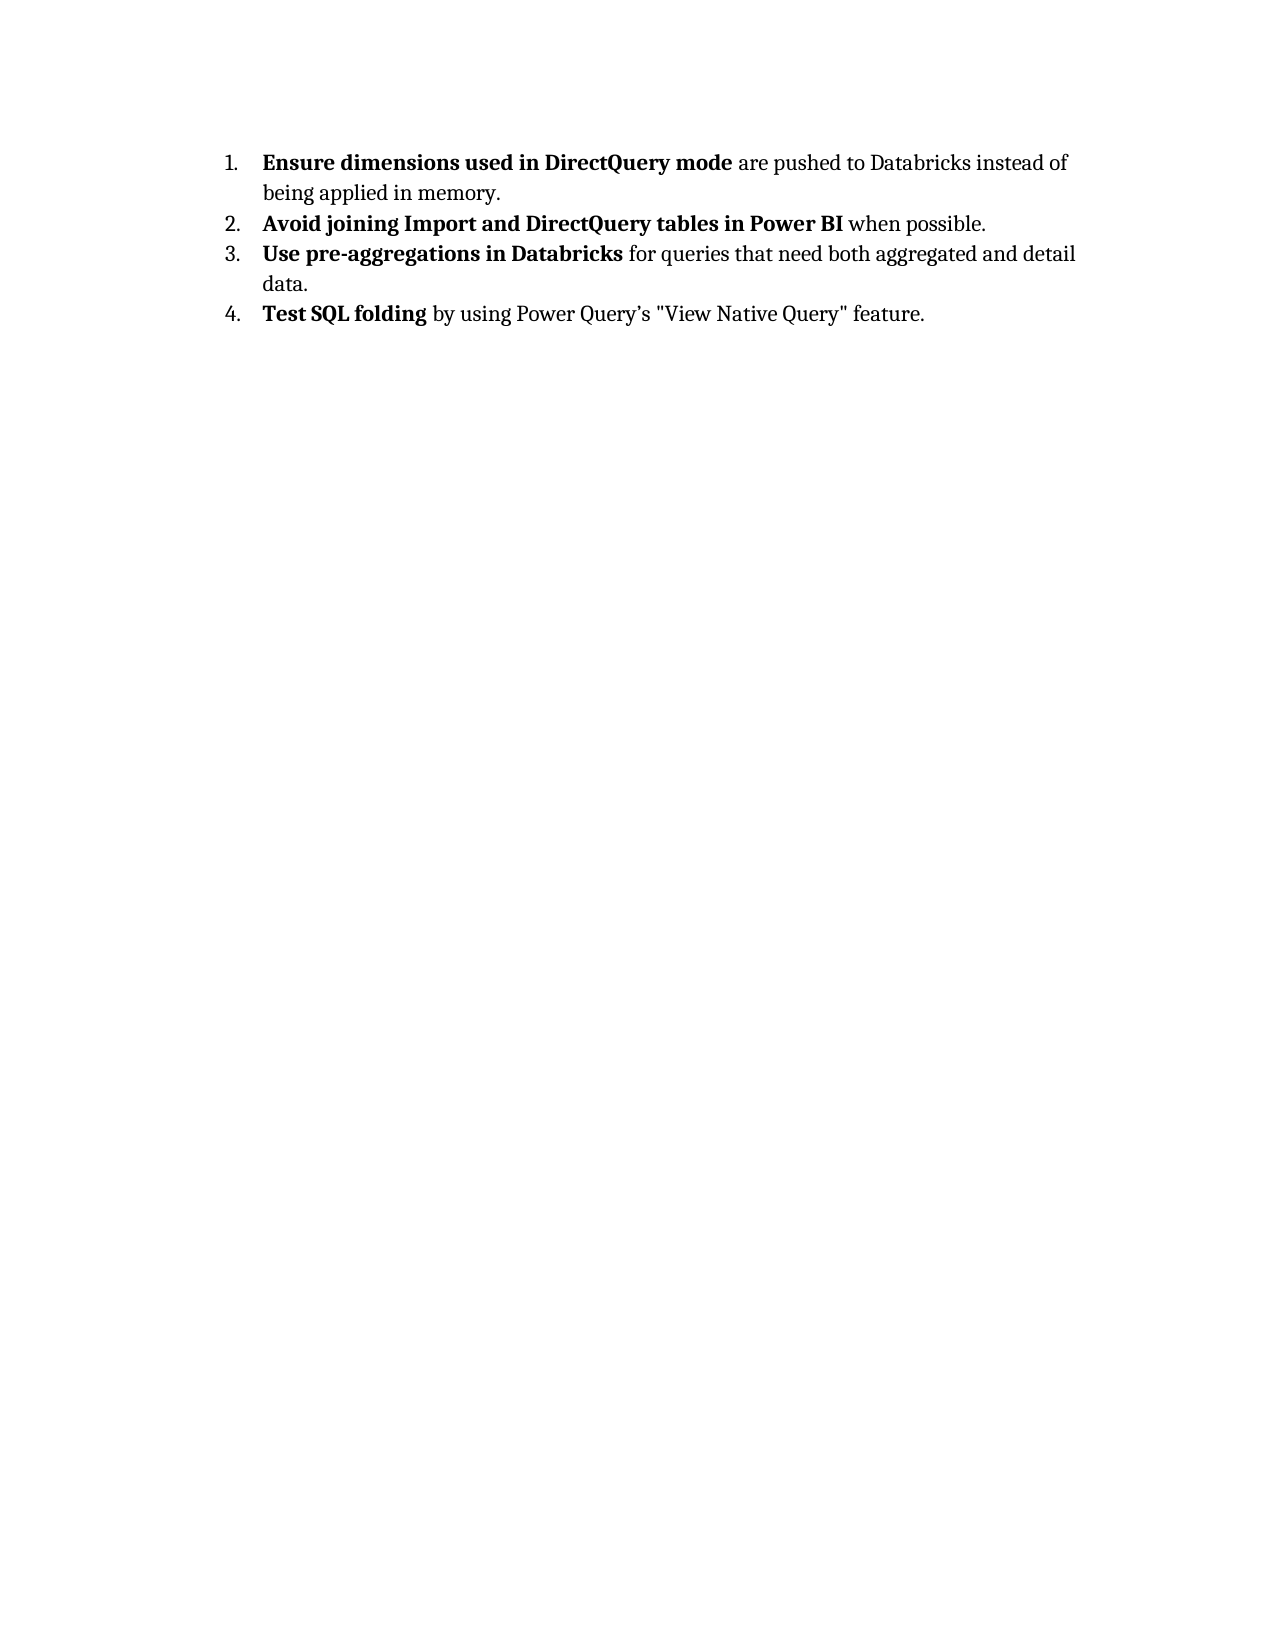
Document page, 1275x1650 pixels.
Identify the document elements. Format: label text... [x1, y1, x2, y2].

list Test SQL folding by using Power Query’s "View Native Query" feature. [225, 301, 1087, 327]
list Ensure dimensions used in DirectQuery mode are pushed to Databricks instead of being applied in memory. [225, 150, 1087, 207]
list Use pre-aggregations in Databricks for queries that need both aggregated and detail data. [225, 241, 1087, 297]
list Avoid joining Import and DirectQuery tables in Power BI when possible. [225, 210, 1087, 237]
